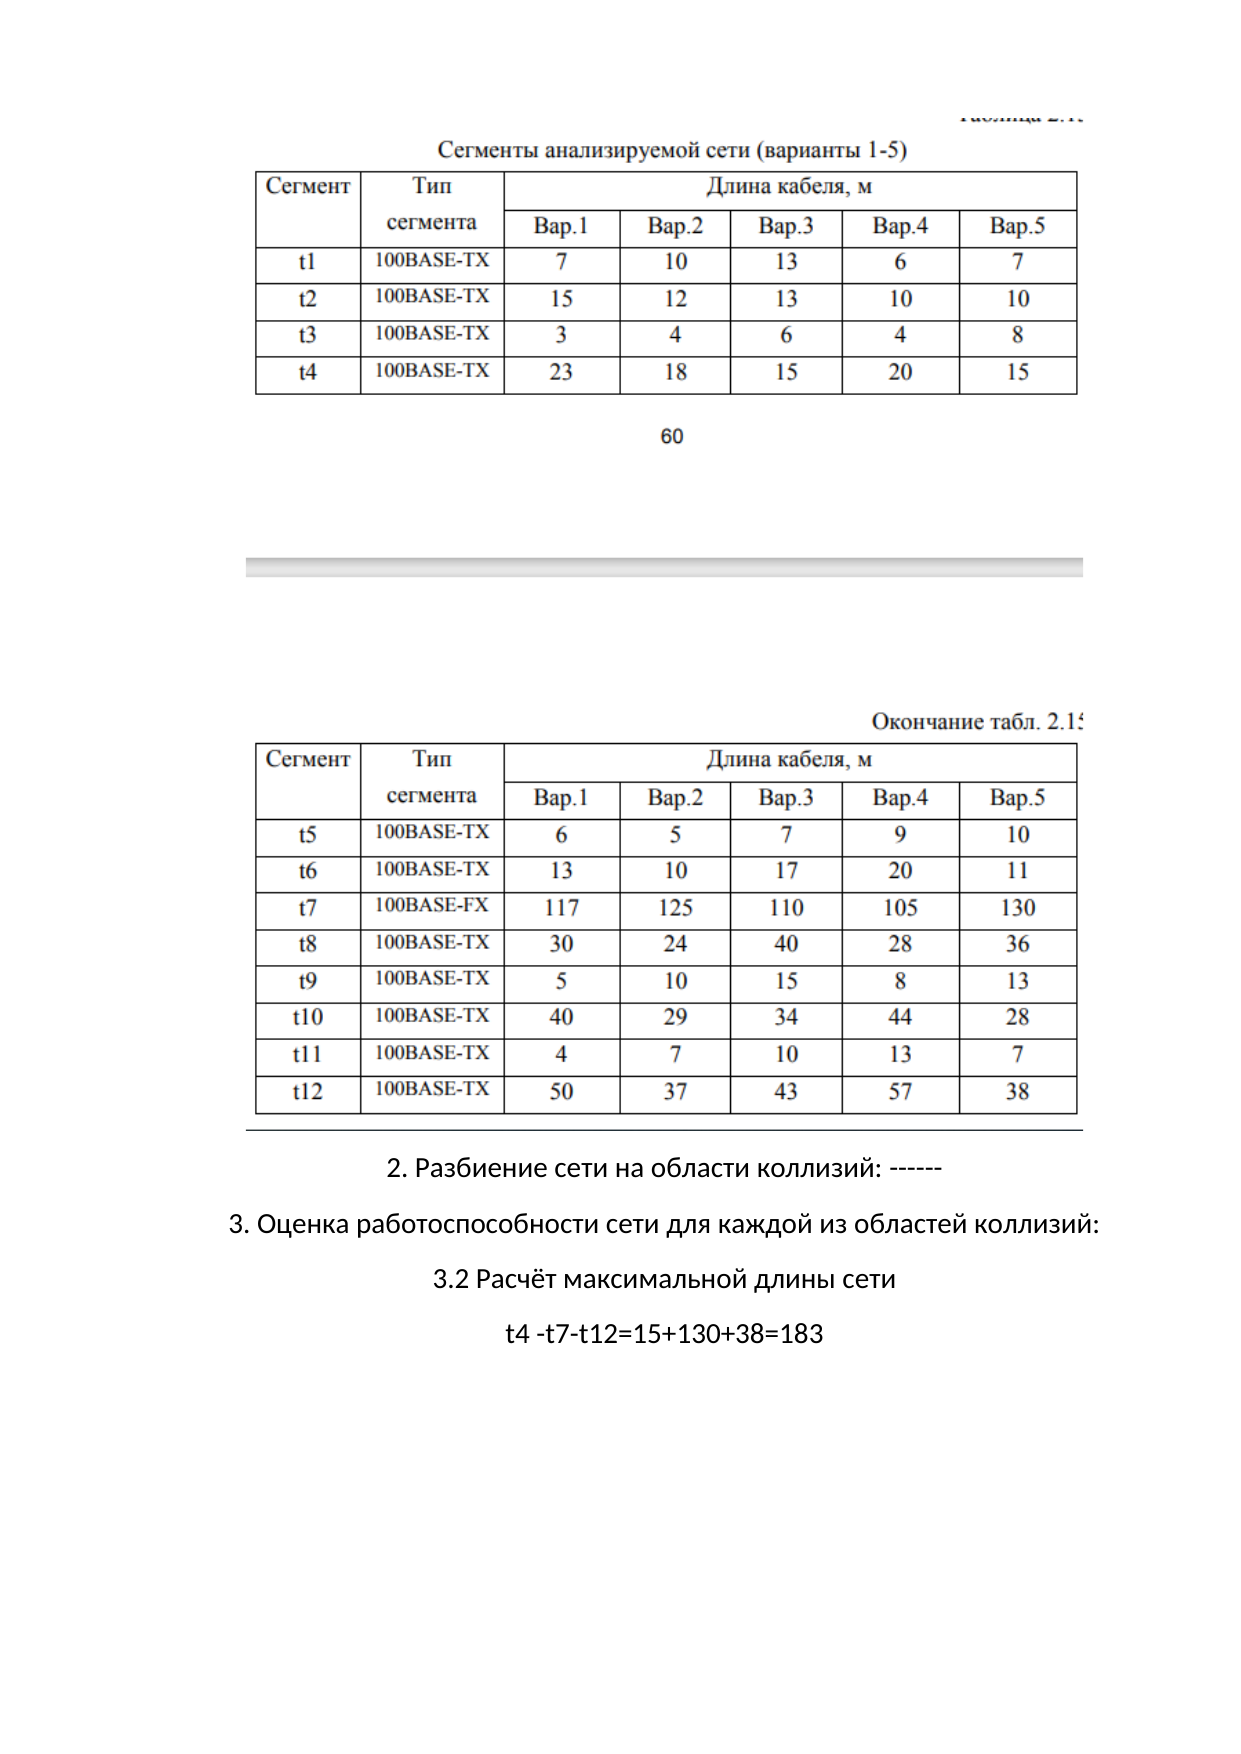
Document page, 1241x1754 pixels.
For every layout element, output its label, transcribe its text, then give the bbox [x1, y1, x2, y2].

text t4 -t7-t12=15+130+38=183 [177, 1315, 1152, 1351]
picture [245, 118, 1084, 1131]
list 3.2 Расчёт максимальной длины сети [177, 1260, 1152, 1295]
text 3. Оценка работоспособности сети для каждой из областей коллизий: [177, 1205, 1152, 1240]
text 2. Разбиение сети на области коллизий: ------ [177, 1149, 1152, 1185]
